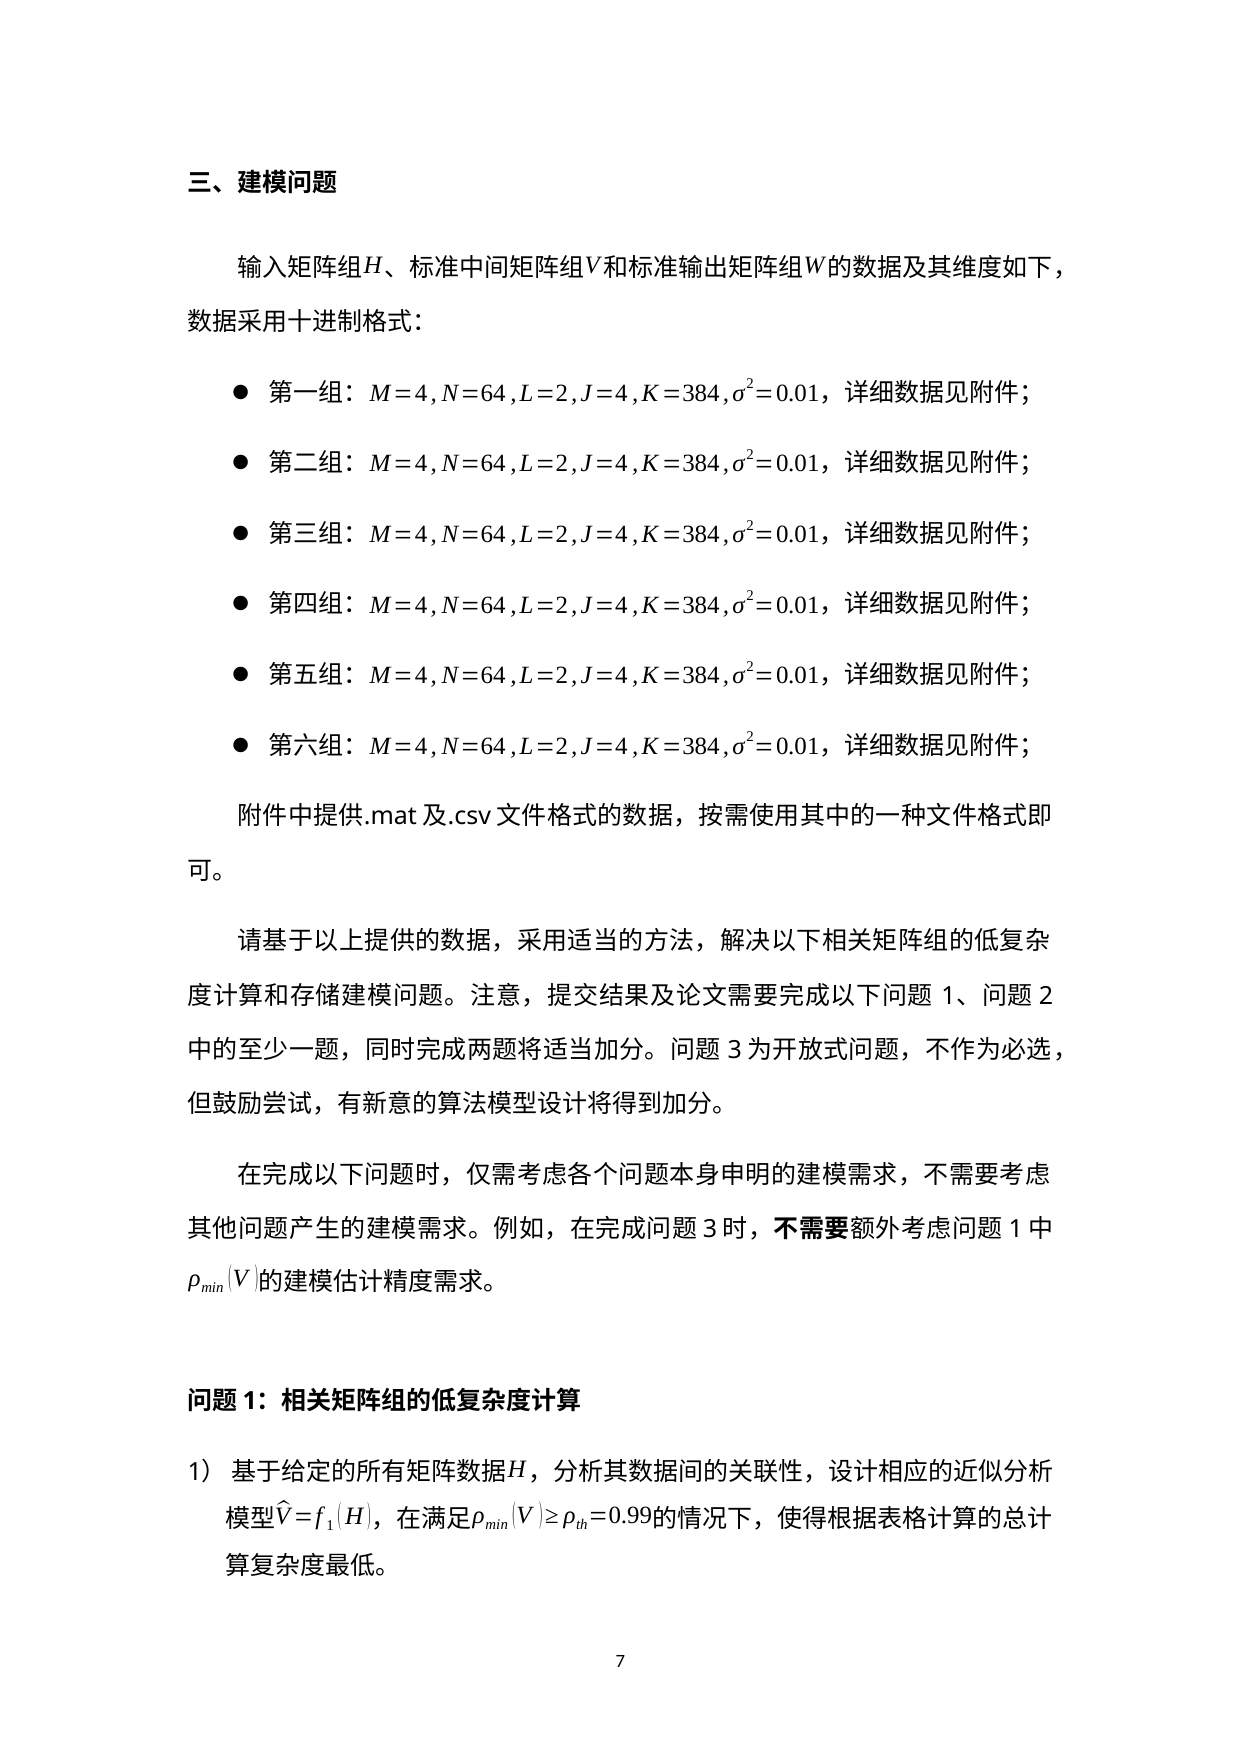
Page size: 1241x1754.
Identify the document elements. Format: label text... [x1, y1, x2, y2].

subtitle 三、建模问题 [187, 148, 1053, 213]
text 请基于以上提供的数据，采用适当的方法，解决以下相关矩阵组的低复杂度计算和存储建模问题。注意，提交结果及论文需要完成以下问题1、问题2中的至少一题，同时完成两题将适当加分。问题3为开放式问题，不作为必选，但鼓励尝试，有新意的算法模型设计将得到加分。 [187, 921, 1053, 1120]
list 第二组：，详细数据见附件； [231, 443, 1053, 479]
list 第五组：，详细数据见附件； [231, 654, 1053, 691]
list 第六组：，详细数据见附件； [231, 725, 1053, 761]
list 基于给定的所有矩阵数据，分析其数据间的关联性，设计相应的近似分析模型，在满足的情况下，使得根据表格计算的总计算复杂度最低。 [187, 1451, 1053, 1581]
text 附件中提供.mat及.csv文件格式的数据，按需使用其中的一种文件格式即可。 [187, 796, 1053, 886]
text 输入矩阵组、标准中间矩阵组和标准输出矩阵组的数据及其维度如下，数据采用十进制格式： [187, 247, 1053, 338]
text 在完成以下问题时，仅需考虑各个问题本身申明的建模需求，不需要考虑其他问题产生的建模需求。例如，在完成问题3时，不需要额外考虑问题1中的建模估计精度需求。 [187, 1154, 1053, 1297]
text 问题1：相关矩阵组的低复杂度计算 [187, 1380, 1053, 1417]
list 第三组：，详细数据见附件； [231, 513, 1053, 549]
list 第一组：，详细数据见附件； [231, 372, 1053, 408]
list 第四组：，详细数据见附件； [231, 584, 1053, 620]
